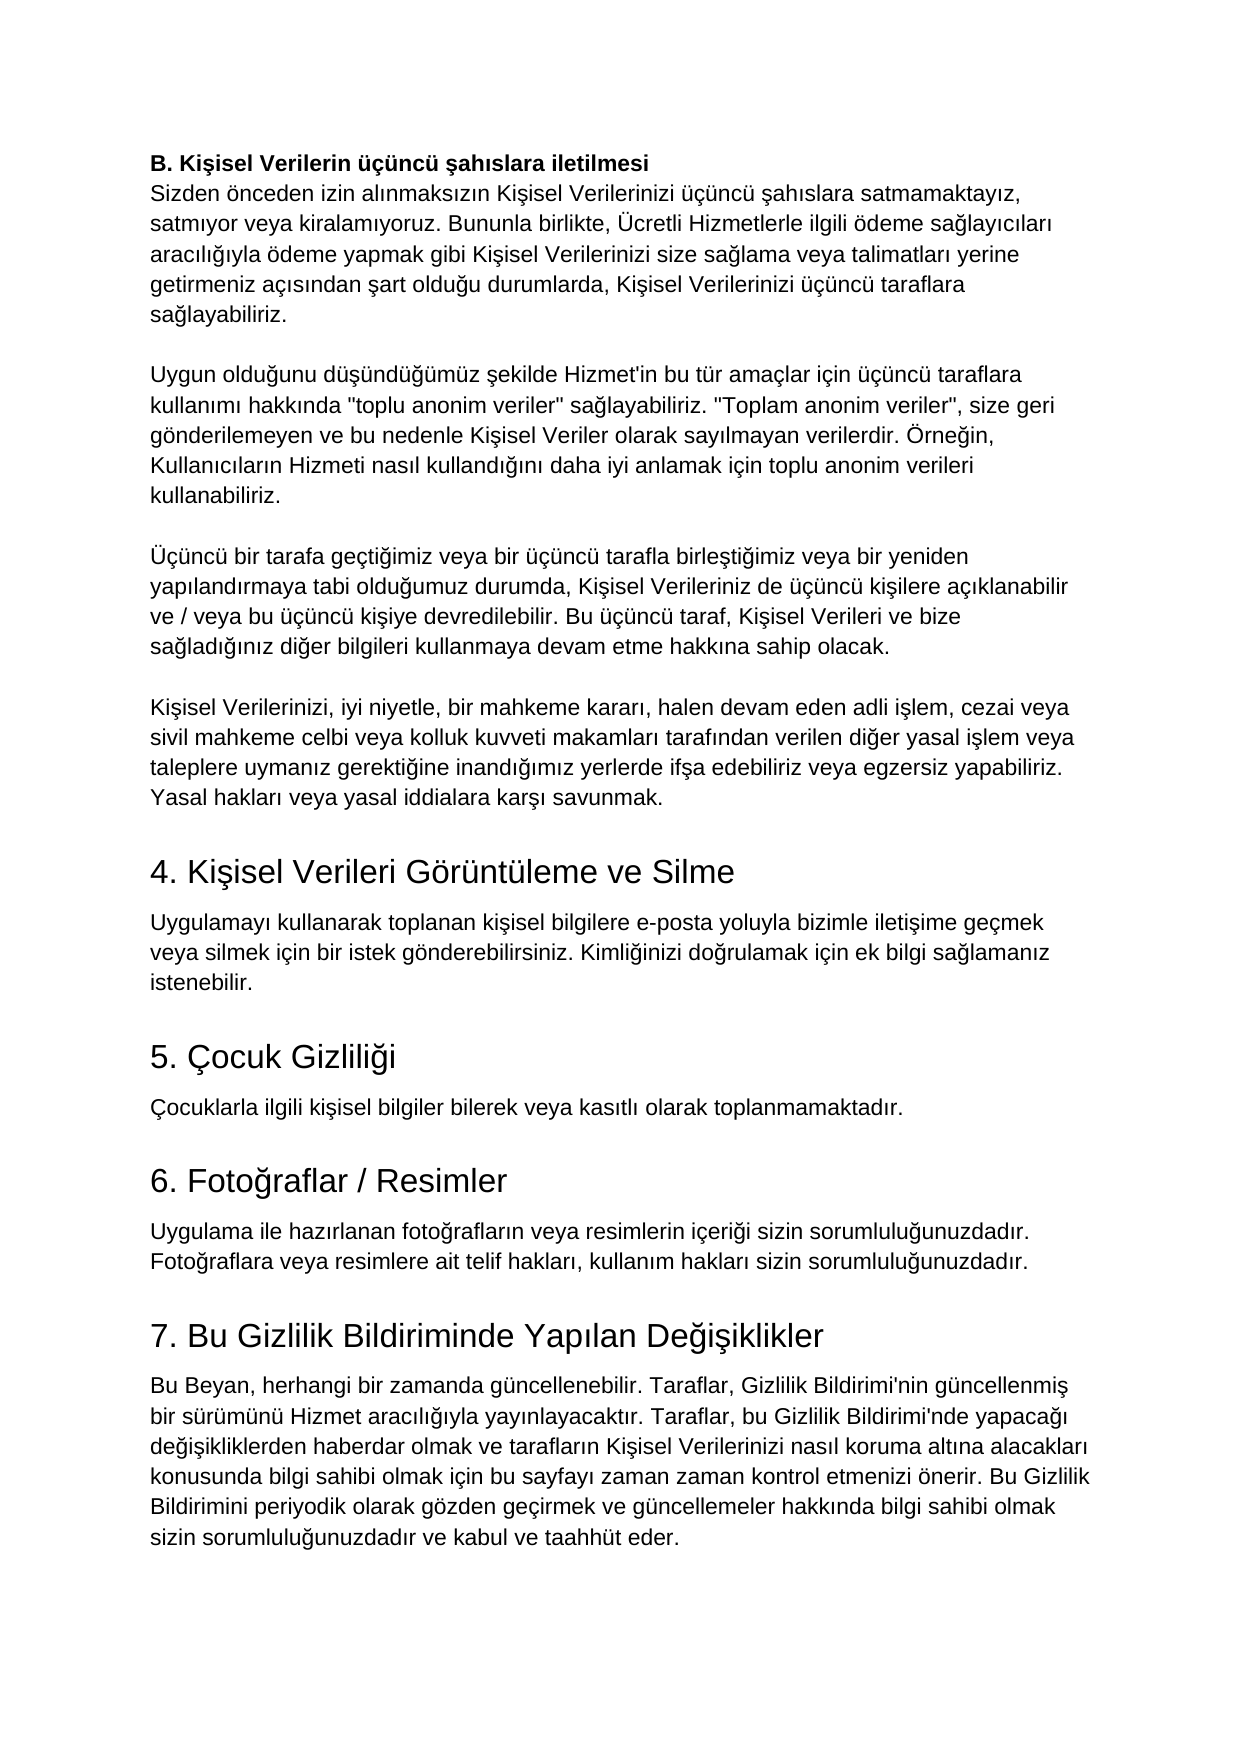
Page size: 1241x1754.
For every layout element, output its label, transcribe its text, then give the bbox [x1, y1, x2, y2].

subtitle 4. Kişisel Verileri Görüntüleme ve Silme [150, 852, 1090, 891]
subtitle 6. Fotoğraflar / Resimler [150, 1161, 1090, 1200]
text Uygulama ile hazırlanan fotoğrafların veya resimlerin içeriği sizin sorumluluğunuzdadır. Fotoğraflara veya resimlere ait telif hakları, kullanım hakları sizin sorumluluğunuzdadır. [150, 1218, 1090, 1274]
text Bu Beyan, herhangi bir zamanda güncellenebilir. Taraflar, Gizlilik Bildirimi'nin güncellenmiş bir sürümünü Hizmet aracılığıyla yayınlayacaktır. Taraflar, bu Gizlilik Bildirimi'nde yapacağı değişikliklerden haberdar olmak ve tarafların Kişisel Verilerinizi nasıl koruma altına alacakları konusunda bilgi sahibi olmak için bu sayfayı zaman zaman kontrol etmenizi önerir. Bu Gizlilik Bildirimini periyodik olarak gözden geçirmek ve güncellemeler hakkında bilgi sahibi olmak sizin sorumluluğunuzdadır ve kabul ve taahhüt eder. [150, 1372, 1090, 1550]
subtitle 5. Çocuk Gizliliği [150, 1037, 1090, 1075]
subtitle 7. Bu Gizlilik Bildiriminde Yapılan Değişiklikler [150, 1316, 1090, 1354]
text B. Kişisel Verilerin üçüncü şahıslara iletilmesi [150, 150, 1090, 176]
text Üçüncü bir tarafa geçtiğimiz veya bir üçüncü tarafla birleştiğimiz veya bir yeniden yapılandırmaya tabi olduğumuz durumda, Kişisel Verileriniz de üçüncü kişilere açıklanabilir ve / veya bu üçüncü kişiye devredilebilir. Bu üçüncü taraf, Kişisel Verileri ve bize sağladığınız diğer bilgileri kullanmaya devam etme hakkına sahip olacak. [150, 543, 1090, 660]
text Uygulamayı kullanarak toplanan kişisel bilgilere e-posta yoluyla bizimle iletişime geçmek veya silmek için bir istek gönderebilirsiniz. Kimliğinizi doğrulamak için ek bilgi sağlamanız istenebilir. [150, 909, 1090, 996]
text Çocuklarla ilgili kişisel bilgiler bilerek veya kasıtlı olarak toplanmamaktadır. [150, 1093, 1090, 1120]
text Uygun olduğunu düşündüğümüz şekilde Hizmet'in bu tür amaçlar için üçüncü taraflara kullanımı hakkında "toplu anonim veriler" sağlayabiliriz. "Toplam anonim veriler", size geri gönderilemeyen ve bu nedenle Kişisel Veriler olarak sayılmayan verilerdir. Örneğin, Kullanıcıların Hizmeti nasıl kullandığını daha iyi anlamak için toplu anonim verileri kullanabiliriz. [150, 361, 1090, 509]
text Kişisel Verilerinizi, iyi niyetle, bir mahkeme kararı, halen devam eden adli işlem, cezai veya sivil mahkeme celbi veya kolluk kuvveti makamları tarafından verilen diğer yasal işlem veya taleplere uymanız gerektiğine inandığımız yerlerde ifşa edebiliriz veya egzersiz yapabiliriz. Yasal hakları veya yasal iddialara karşı savunmak. [150, 694, 1090, 811]
text Sizden önceden izin alınmaksızın Kişisel Verilerinizi üçüncü şahıslara satmamaktayız, satmıyor veya kiralamıyoruz. Bununla birlikte, Ücretli Hizmetlerle ilgili ödeme sağlayıcıları aracılığıyla ödeme yapmak gibi Kişisel Verilerinizi size sağlama veya talimatları yerine getirmeniz açısından şart olduğu durumlarda, Kişisel Verilerinizi üçüncü taraflara sağlayabiliriz. [150, 180, 1090, 327]
